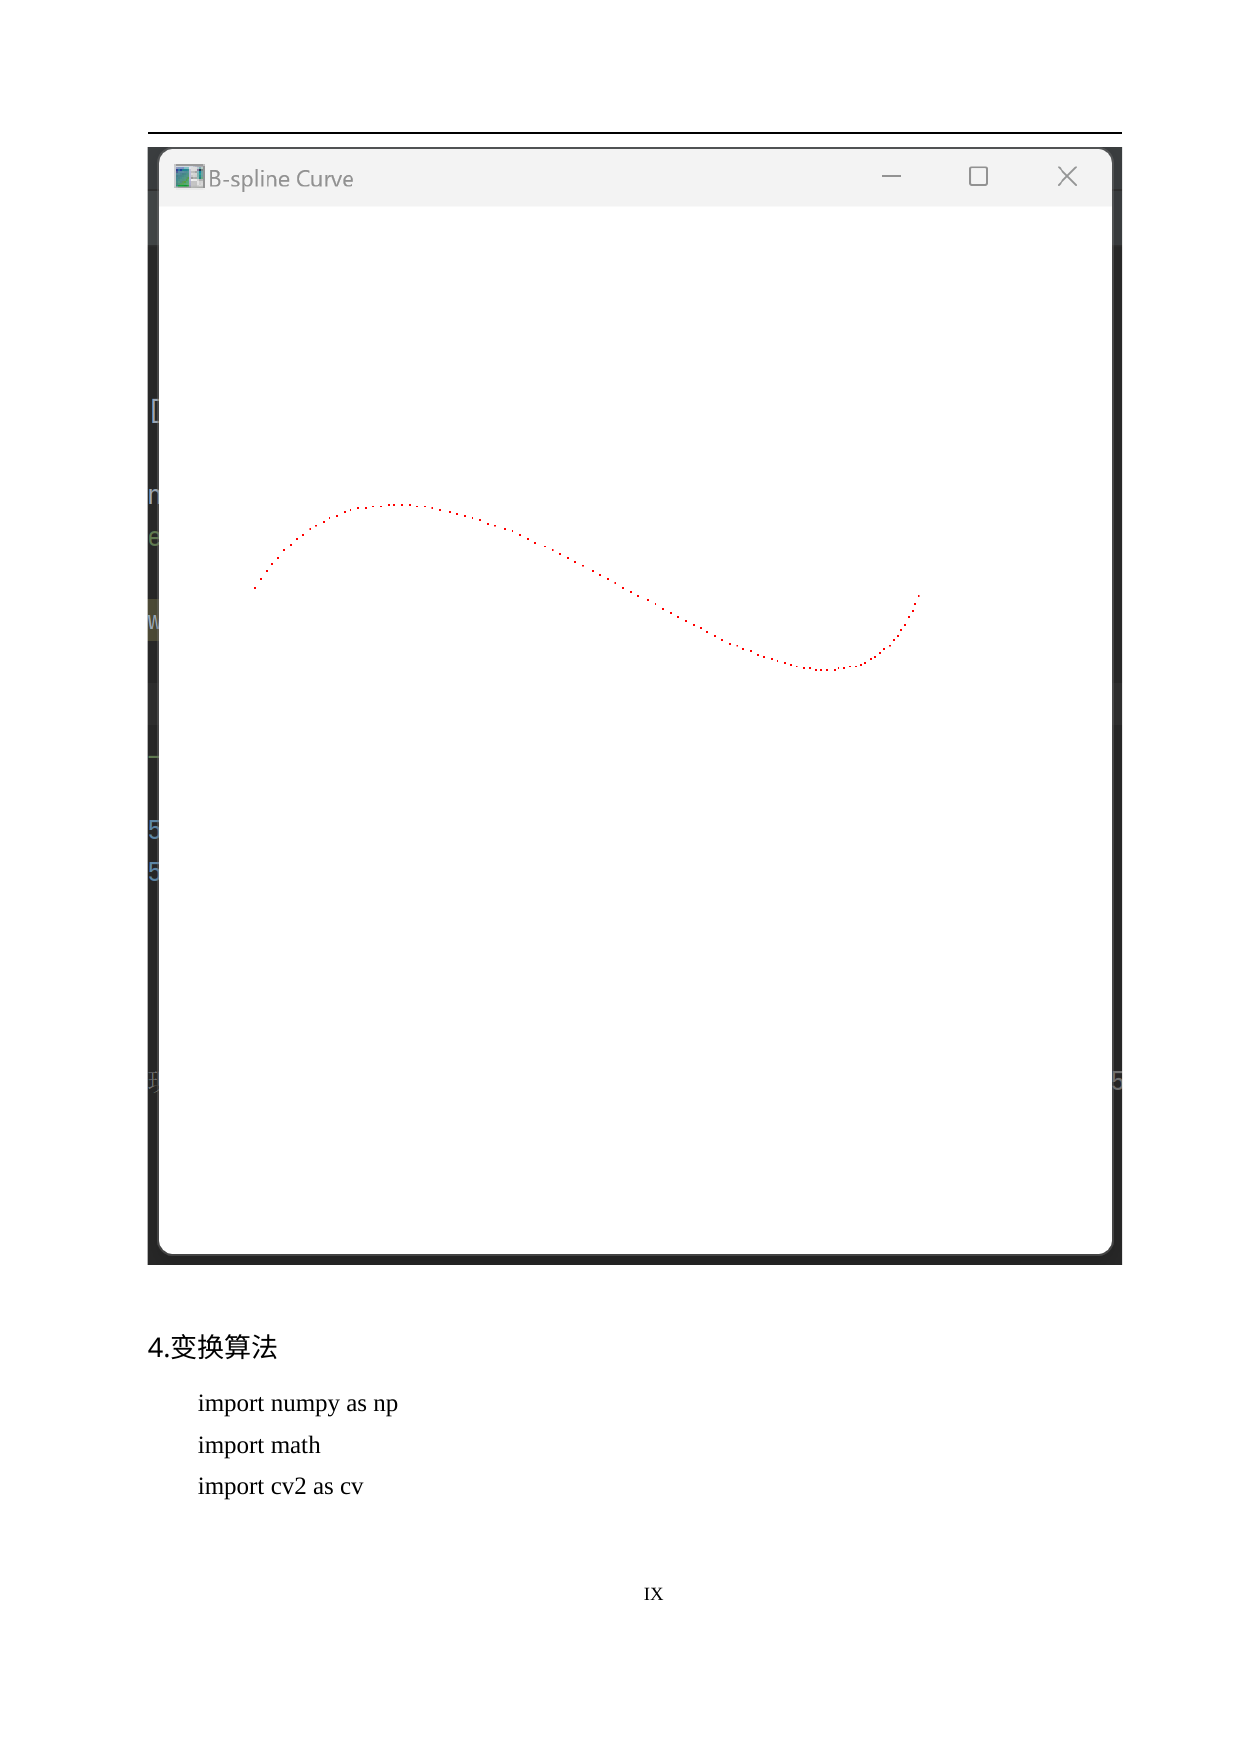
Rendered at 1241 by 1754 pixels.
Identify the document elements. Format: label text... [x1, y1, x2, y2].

text import numpy as np [148, 1378, 1122, 1420]
picture [147, 147, 1123, 1265]
subtitle 4.变换算法 [148, 1324, 1122, 1366]
text import math [148, 1420, 1122, 1461]
text import cv2 as cv [148, 1461, 1122, 1503]
